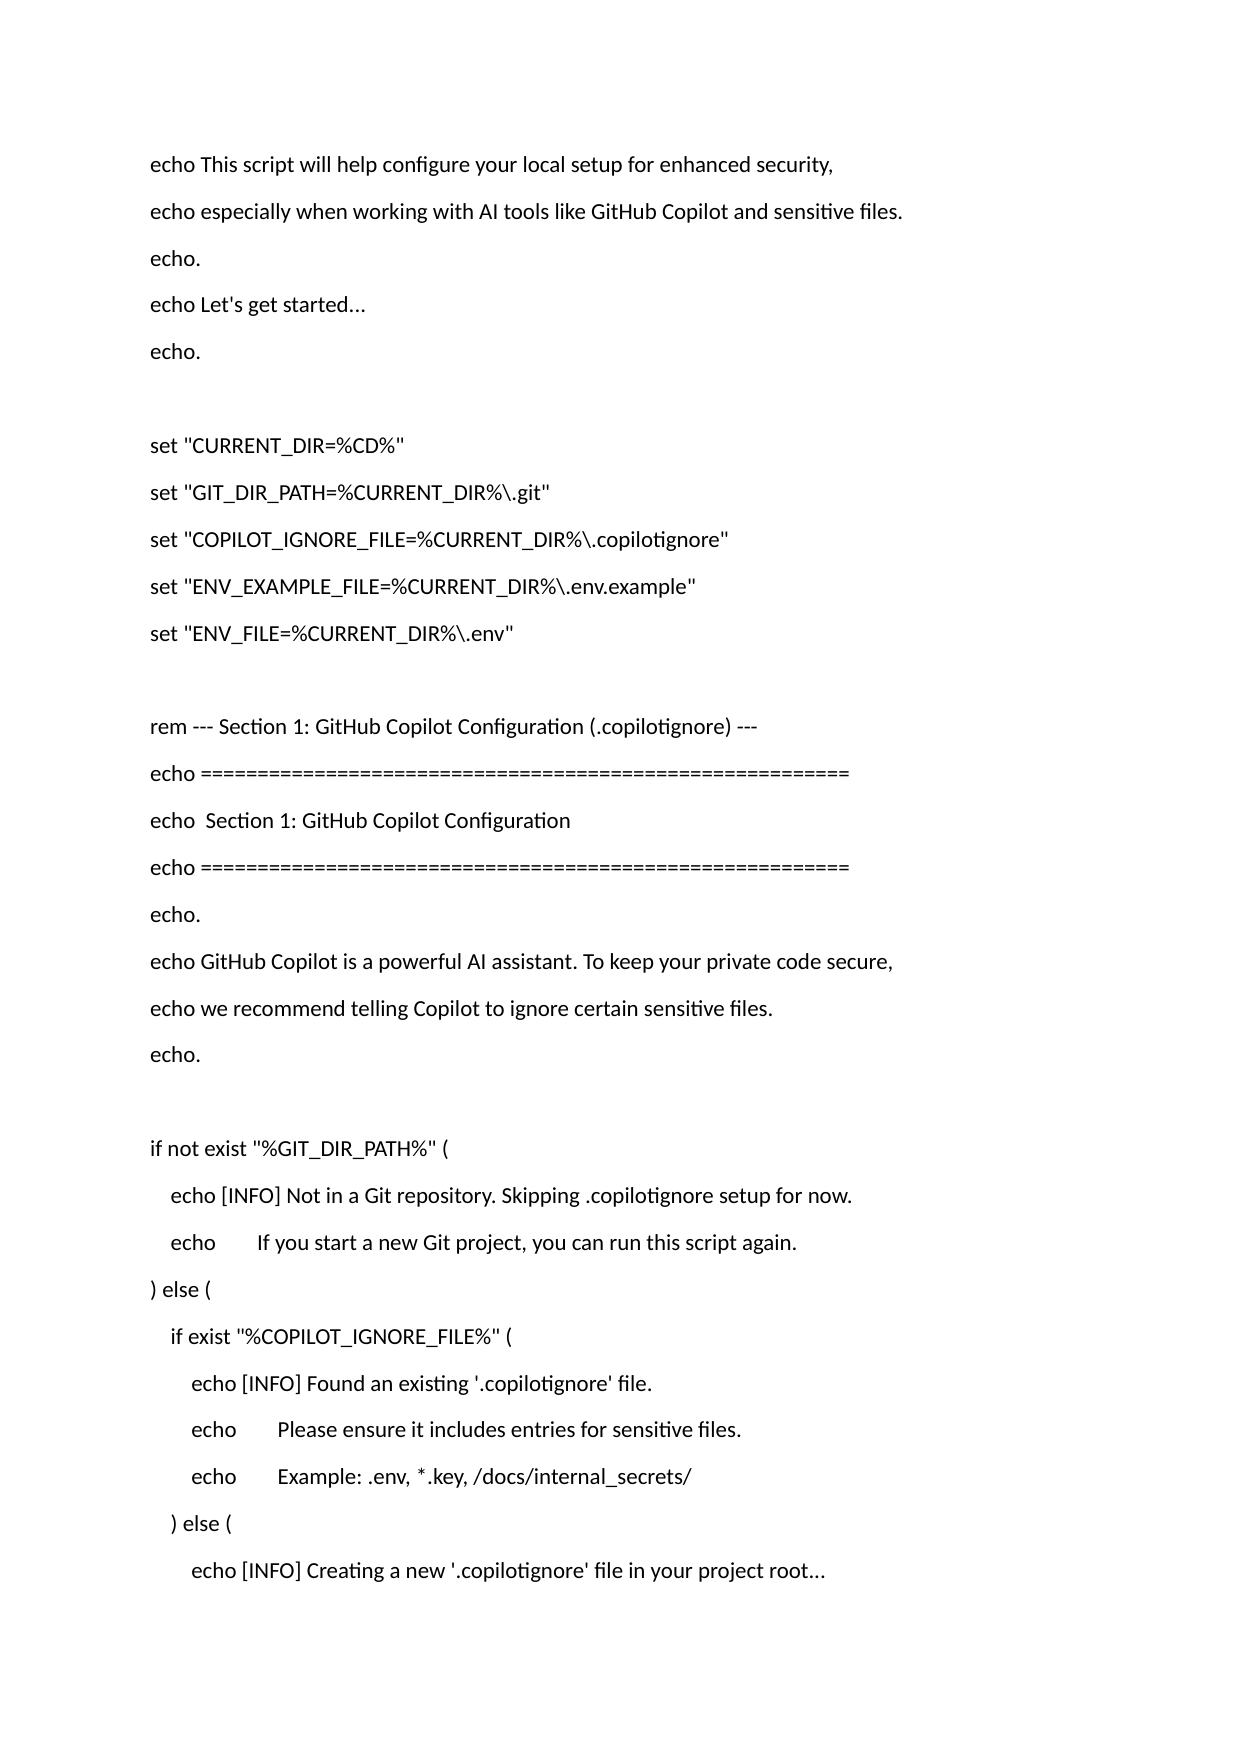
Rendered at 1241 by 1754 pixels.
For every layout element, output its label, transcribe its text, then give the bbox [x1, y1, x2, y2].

text echo. [150, 244, 1090, 272]
text echo [INFO] Not in a Git repository. Skipping .copilotignore setup for now. [150, 1181, 1090, 1209]
text echo ========================================================= [150, 853, 1090, 881]
text echo [INFO] Found an existing '.copilotignore' file. [150, 1369, 1090, 1397]
text echo Let's get started... [150, 291, 1090, 319]
text rem --- Section 1: GitHub Copilot Configuration (.copilotignore) --- [150, 712, 1090, 741]
text echo This script will help configure your local setup for enhanced security, [150, 150, 1090, 178]
text set "CURRENT_DIR=%CD%" [150, 431, 1090, 459]
text set "ENV_EXAMPLE_FILE=%CURRENT_DIR%\.env.example" [150, 572, 1090, 600]
text echo [INFO] Creating a new '.copilotignore' file in your project root... [150, 1556, 1090, 1584]
text echo. [150, 337, 1090, 366]
text echo Section 1: GitHub Copilot Configuration [150, 806, 1090, 834]
text echo If you start a new Git project, you can run this script again. [150, 1228, 1090, 1256]
text echo we recommend telling Copilot to ignore certain sensitive files. [150, 994, 1090, 1022]
text echo especially when working with AI tools like GitHub Copilot and sensitive files. [150, 197, 1090, 225]
text ) else ( [150, 1275, 1090, 1303]
text set "ENV_FILE=%CURRENT_DIR%\.env" [150, 619, 1090, 647]
text echo. [150, 900, 1090, 928]
text if exist "%COPILOT_IGNORE_FILE%" ( [150, 1322, 1090, 1350]
text echo Please ensure it includes entries for sensitive files. [150, 1416, 1090, 1444]
text echo GitHub Copilot is a powerful AI assistant. To keep your private code secure, [150, 947, 1090, 975]
text echo Example: .env, *.key, /docs/internal_secrets/ [150, 1462, 1090, 1491]
text echo ========================================================= [150, 759, 1090, 787]
text if not exist "%GIT_DIR_PATH%" ( [150, 1134, 1090, 1162]
text echo. [150, 1041, 1090, 1069]
text ) else ( [150, 1509, 1090, 1537]
text set "GIT_DIR_PATH=%CURRENT_DIR%\.git" [150, 478, 1090, 506]
text set "COPILOT_IGNORE_FILE=%CURRENT_DIR%\.copilotignore" [150, 525, 1090, 553]
